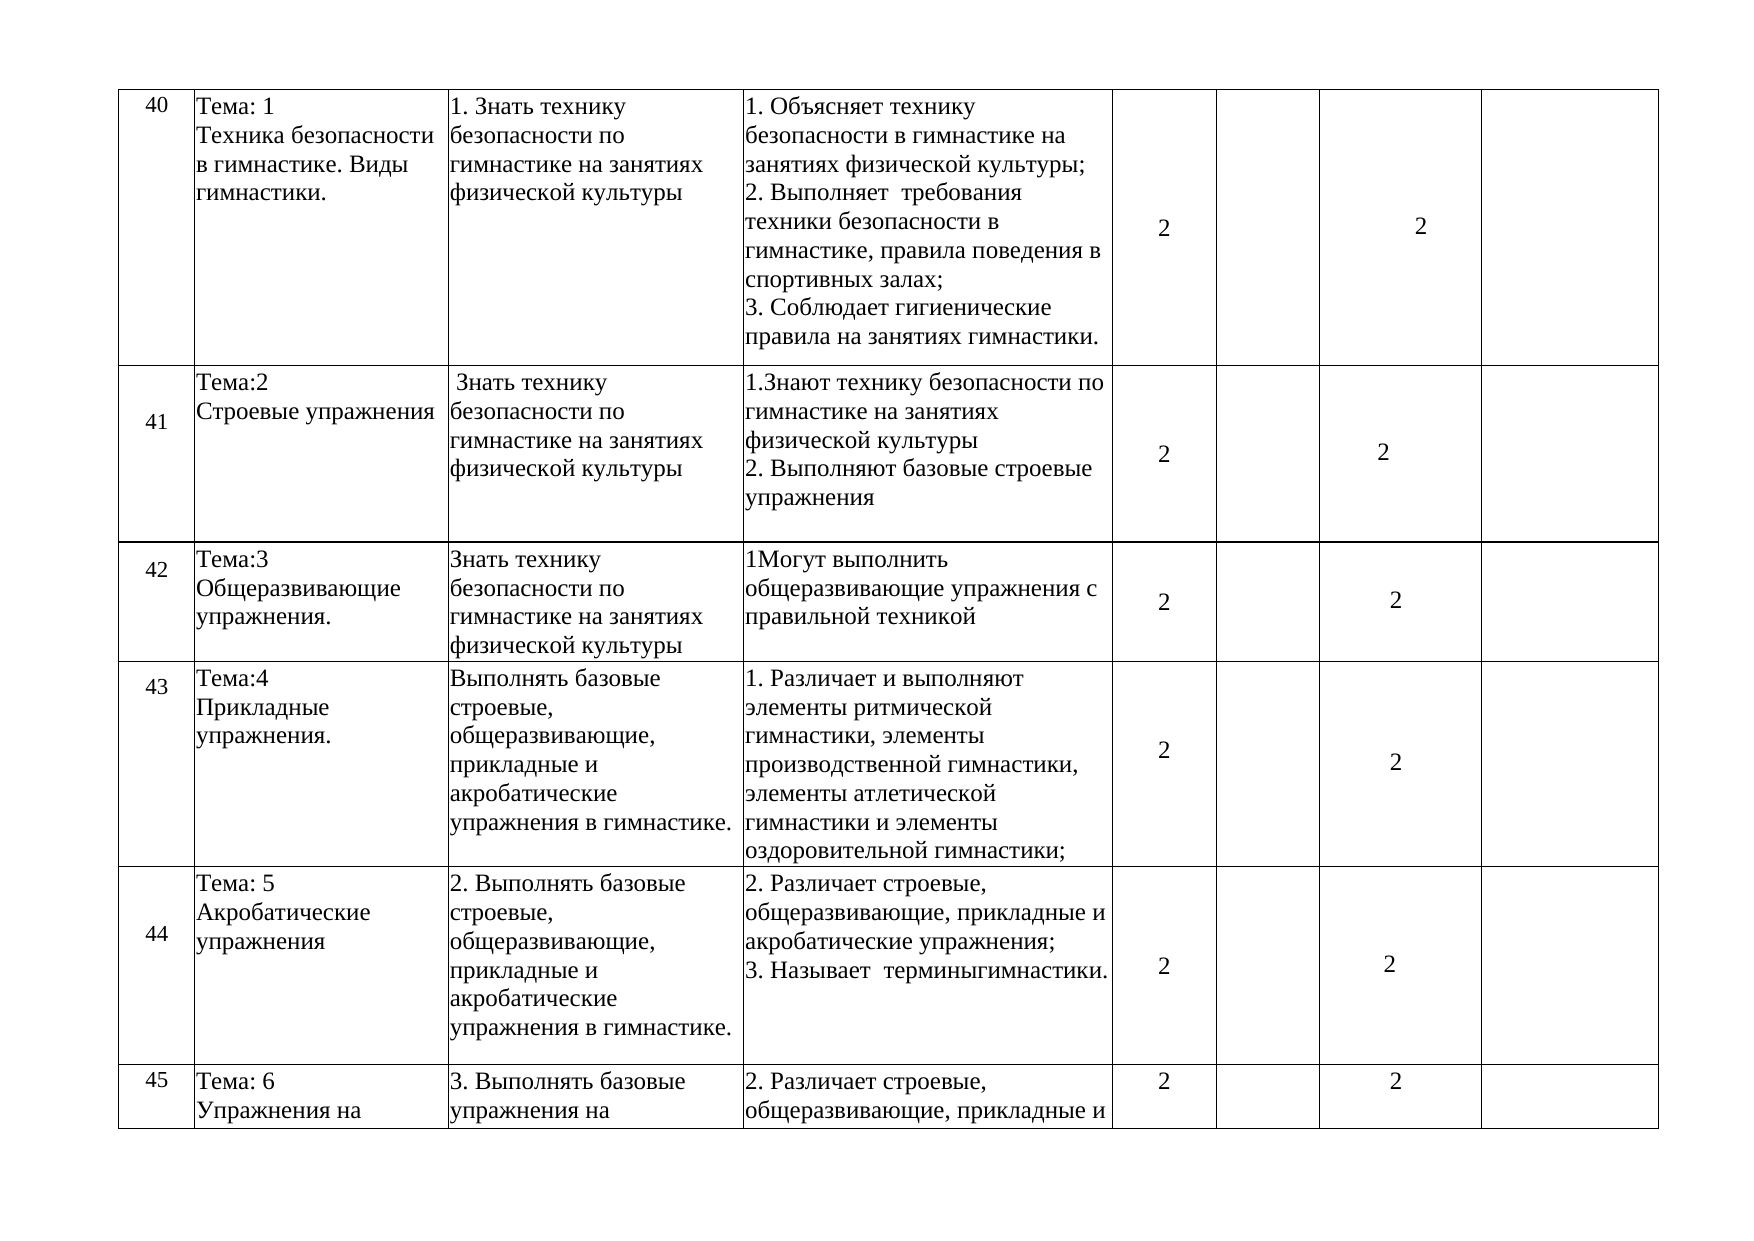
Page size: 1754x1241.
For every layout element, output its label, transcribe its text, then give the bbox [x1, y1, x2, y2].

table_cell 2 [1320, 90, 1481, 365]
table_cell 44 [119, 867, 194, 1063]
table_cell [1482, 366, 1658, 541]
table_cell [1482, 543, 1658, 661]
table_cell 2 [1113, 662, 1216, 866]
table_cell 40 [119, 90, 194, 365]
table_cell 2. Выполнять базовые строевые, общеразвивающие, прикладные и акробатические упражнения в гимнастике. [449, 867, 743, 1063]
table_cell 2 [1320, 1065, 1481, 1128]
table_cell 45 [119, 1065, 194, 1128]
table_cell 42 [119, 543, 194, 661]
table_cell 1Могут выполнить общеразвивающие упражнения с правильной техникой [744, 543, 1112, 661]
table_cell [1217, 366, 1319, 541]
table_cell Тема:4 Прикладные упражнения. [195, 662, 448, 866]
table_cell 2 [1113, 867, 1216, 1063]
table_cell 2 [1113, 366, 1216, 541]
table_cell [195, 1065, 448, 1128]
table_cell Знать технику безопасности по гимнастике на занятиях физической культуры [449, 366, 743, 541]
table_cell [1482, 1065, 1658, 1128]
table_cell 1. Знать технику безопасности по гимнастике на занятиях физической культуры [449, 90, 743, 365]
table_cell 2 [1113, 1065, 1216, 1128]
table_cell 2 [1320, 366, 1481, 541]
table_cell 1.Знают технику безопасности по гимнастике на занятиях физической культуры 2. Выполняют базовые строевые упражнения [744, 366, 1112, 541]
table_cell 41 [119, 366, 194, 541]
table_cell [1482, 662, 1658, 866]
table_cell Тема:2 Строевые упражнения [195, 366, 448, 541]
table_cell 2 [1113, 543, 1216, 661]
table_cell [1217, 1065, 1319, 1128]
table_cell [1217, 90, 1319, 365]
table_cell Тема:3 Общеразвивающие упражнения. [195, 543, 448, 661]
table_cell 2 [1113, 90, 1216, 365]
table_cell Тема: 1 Техника безопасности в гимнастике. Виды гимнастики. [195, 90, 448, 365]
table_cell 2. Различает строевые, общеразвивающие, прикладные и акробатические упражнения; 3. Называет терминыгимнастики. [744, 867, 1112, 1063]
table_cell [1217, 543, 1319, 661]
table_cell 1. Объясняет технику безопасности в гимнастике на занятиях физической культуры; 2. Выполняет требования техники безопасности в гимнастике, правила поведения в спортивных залах; 3. Соблюдает гигиенические правила на занятиях гимнастики. [744, 90, 1112, 365]
table_cell 2 [1320, 662, 1481, 866]
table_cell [449, 1065, 743, 1128]
table_cell 2 [1320, 543, 1481, 661]
table_cell Знать технику безопасности по гимнастике на занятиях физической культуры [449, 543, 743, 661]
table_cell 2 [1320, 867, 1481, 1063]
table_cell [1217, 867, 1319, 1063]
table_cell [744, 1065, 1112, 1128]
table_cell Тема: 5 Акробатические упражнения [195, 867, 448, 1063]
table_cell [1482, 90, 1658, 365]
table_cell 1. Различает и выполняют элементы ритмической гимнастики, элементы производственной гимнастики, элементы атлетической гимнастики и элементы оздоровительной гимнастики; [744, 662, 1112, 866]
table_cell [1217, 662, 1319, 866]
table_cell 43 [119, 662, 194, 866]
table_cell Выполнять базовые строевые, общеразвивающие, прикладные и акробатические упражнения в гимнастике. [449, 662, 743, 866]
table_cell [1482, 867, 1658, 1063]
